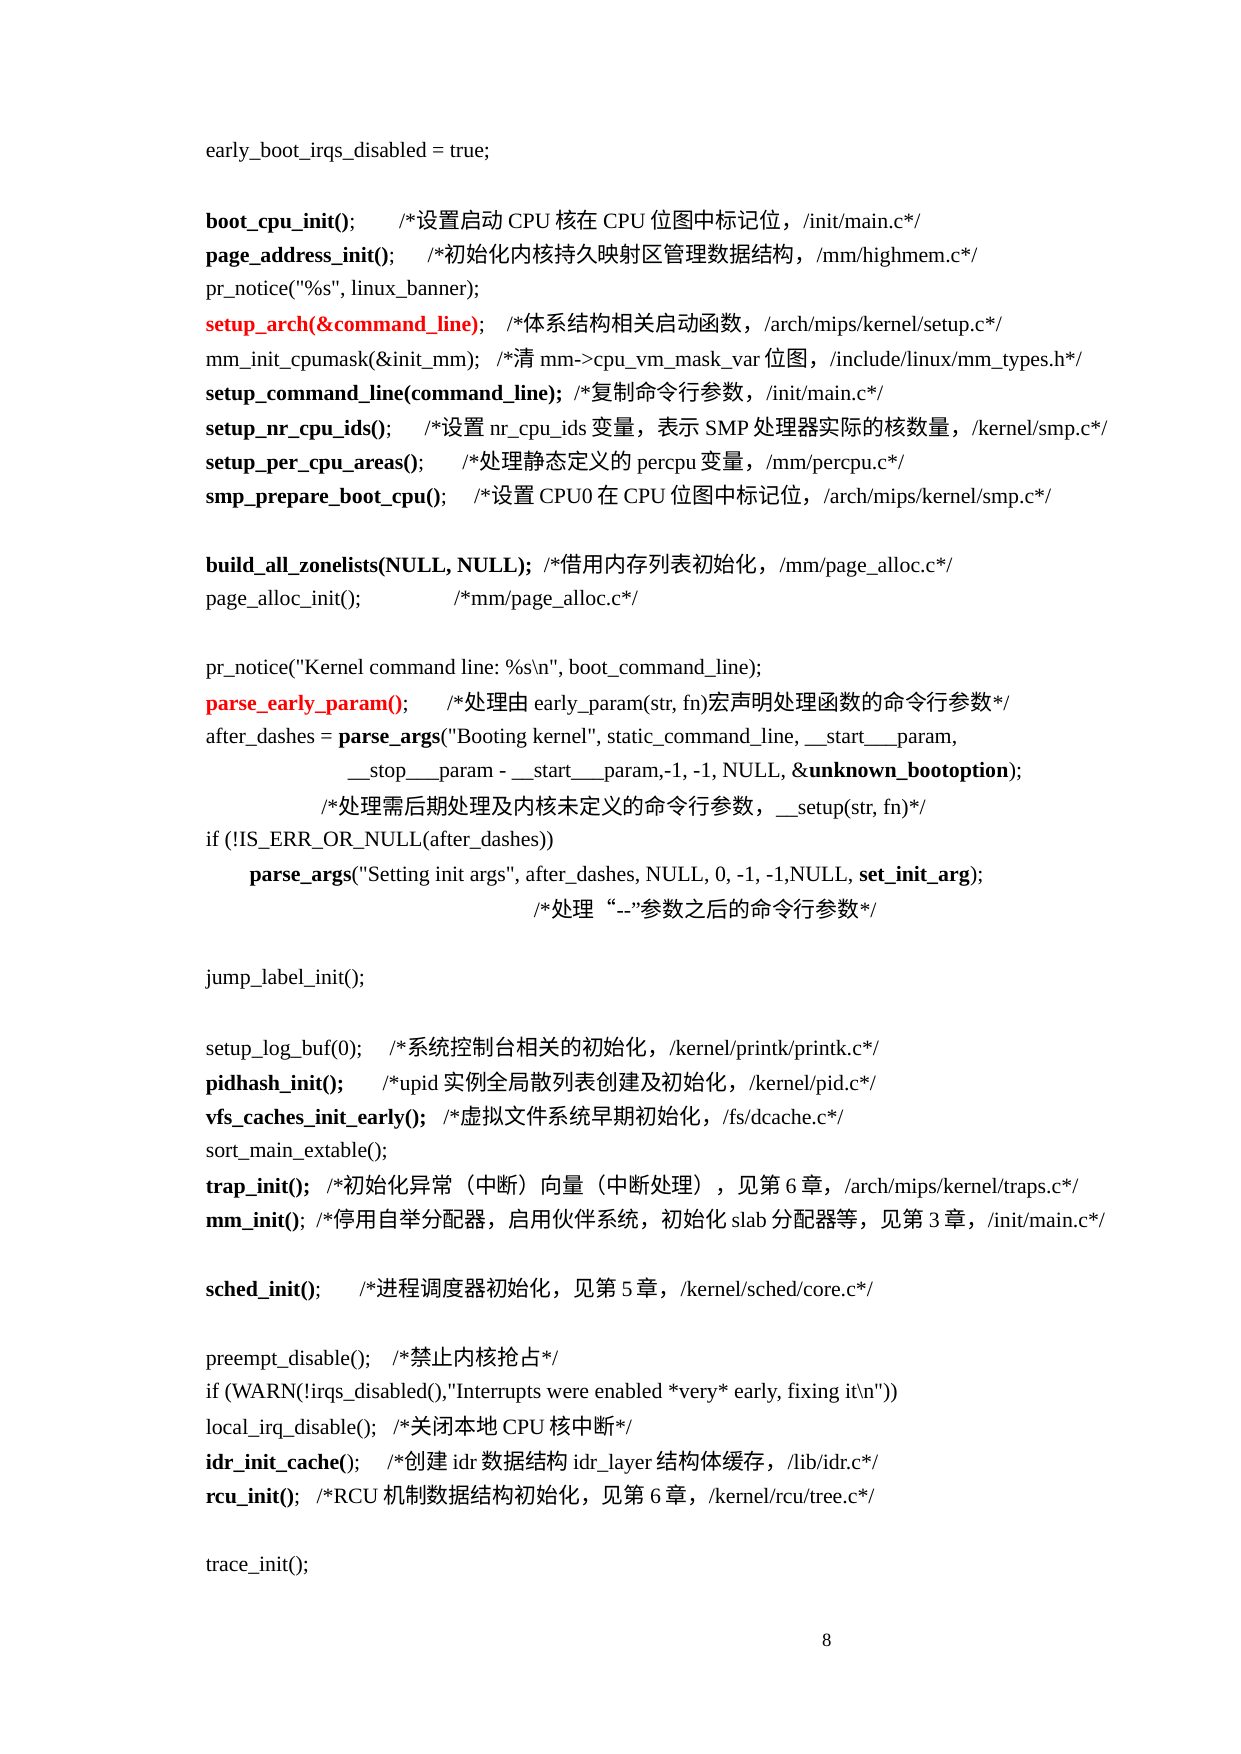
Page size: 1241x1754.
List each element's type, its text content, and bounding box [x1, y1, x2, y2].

text setup_per_cpu_areas(); /*处理静态定义的percpu变量，/mm/percpu.c*/ [118, 443, 1122, 477]
text setup_log_buf(0); /*系统控制台相关的初始化，/kernel/printk/printk.c*/ [118, 1029, 1122, 1063]
text local_irq_disable(); /*关闭本地CPU核中断*/ [118, 1408, 1122, 1442]
text if (WARN(!irqs_disabled(),"Interrupts were enabled *very* early, fixing it\n")) [118, 1373, 1122, 1408]
text mm_init(); /*停用自举分配器，启用伙伴系统，初始化slab分配器等，见第3章，/init/main.c*/ [118, 1201, 1122, 1236]
text jump_label_init(); [118, 960, 1122, 994]
text boot_cpu_init(); /*设置启动CPU核在CPU位图中标记位，/init/main.c*/ [118, 201, 1122, 236]
text sched_init(); /*进程调度器初始化，见第5章，/kernel/sched/core.c*/ [118, 1270, 1122, 1304]
text setup_command_line(command_line); /*复制命令行参数，/init/main.c*/ [118, 374, 1122, 408]
text mm_init_cpumask(&init_mm); /*清mm->cpu_vm_mask_var位图，/include/linux/mm_types.h*/ [118, 339, 1122, 374]
text vfs_caches_init_early(); /*虚拟文件系统早期初始化，/fs/dcache.c*/ [118, 1098, 1122, 1132]
text pr_notice("%s", linux_banner); [118, 270, 1122, 305]
text preempt_disable(); /*禁止内核抢占*/ [118, 1339, 1122, 1373]
text __stop___param - __start___param,-1, -1, NULL, &unknown_bootoption); [118, 753, 1122, 787]
text setup_nr_cpu_ids(); /*设置nr_cpu_ids变量，表示SMP处理器实际的核数量，/kernel/smp.c*/ [118, 408, 1122, 443]
text /*处理需后期处理及内核未定义的命令行参数，__setup(str, fn)*/ [118, 787, 1122, 822]
text sort_main_extable(); [118, 1132, 1122, 1167]
text smp_prepare_boot_cpu(); /*设置CPU0在CPU位图中标记位，/arch/mips/kernel/smp.c*/ [118, 477, 1122, 512]
text /*处理“--”参数之后的命令行参数*/ [118, 891, 1122, 925]
text pr_notice("Kernel command line: %s\n", boot_command_line); [118, 649, 1122, 684]
text if (!IS_ERR_OR_NULL(after_dashes)) [118, 822, 1122, 856]
text setup_arch(&command_line); /*体系结构相关启动函数，/arch/mips/kernel/setup.c*/ [118, 305, 1122, 339]
text early_boot_irqs_disabled = true; [118, 132, 1122, 167]
text pidhash_init(); /*upid实例全局散列表创建及初始化，/kernel/pid.c*/ [118, 1063, 1122, 1098]
text trace_init(); [118, 1546, 1122, 1580]
text after_dashes = parse_args("Booting kernel", static_command_line, __start___param, [118, 718, 1122, 753]
text page_alloc_init(); /*mm/page_alloc.c*/ [118, 581, 1122, 615]
text rcu_init(); /*RCU机制数据结构初始化，见第6章，/kernel/rcu/tree.c*/ [118, 1477, 1122, 1511]
text idr_init_cache(); /*创建idr数据结构idr_layer结构体缓存，/lib/idr.c*/ [118, 1442, 1122, 1477]
text build_all_zonelists(NULL, NULL); /*借用内存列表初始化，/mm/page_alloc.c*/ [118, 546, 1122, 581]
text parse_args("Setting init args", after_dashes, NULL, 0, -1, -1,NULL, set_init_arg); [118, 856, 1122, 891]
text trap_init(); /*初始化异常（中断）向量（中断处理），见第6章，/arch/mips/kernel/traps.c*/ [118, 1167, 1122, 1201]
text page_address_init(); /*初始化内核持久映射区管理数据结构，/mm/highmem.c*/ [118, 236, 1122, 270]
text parse_early_param(); /*处理由early_param(str, fn)宏声明处理函数的命令行参数*/ [118, 684, 1122, 718]
